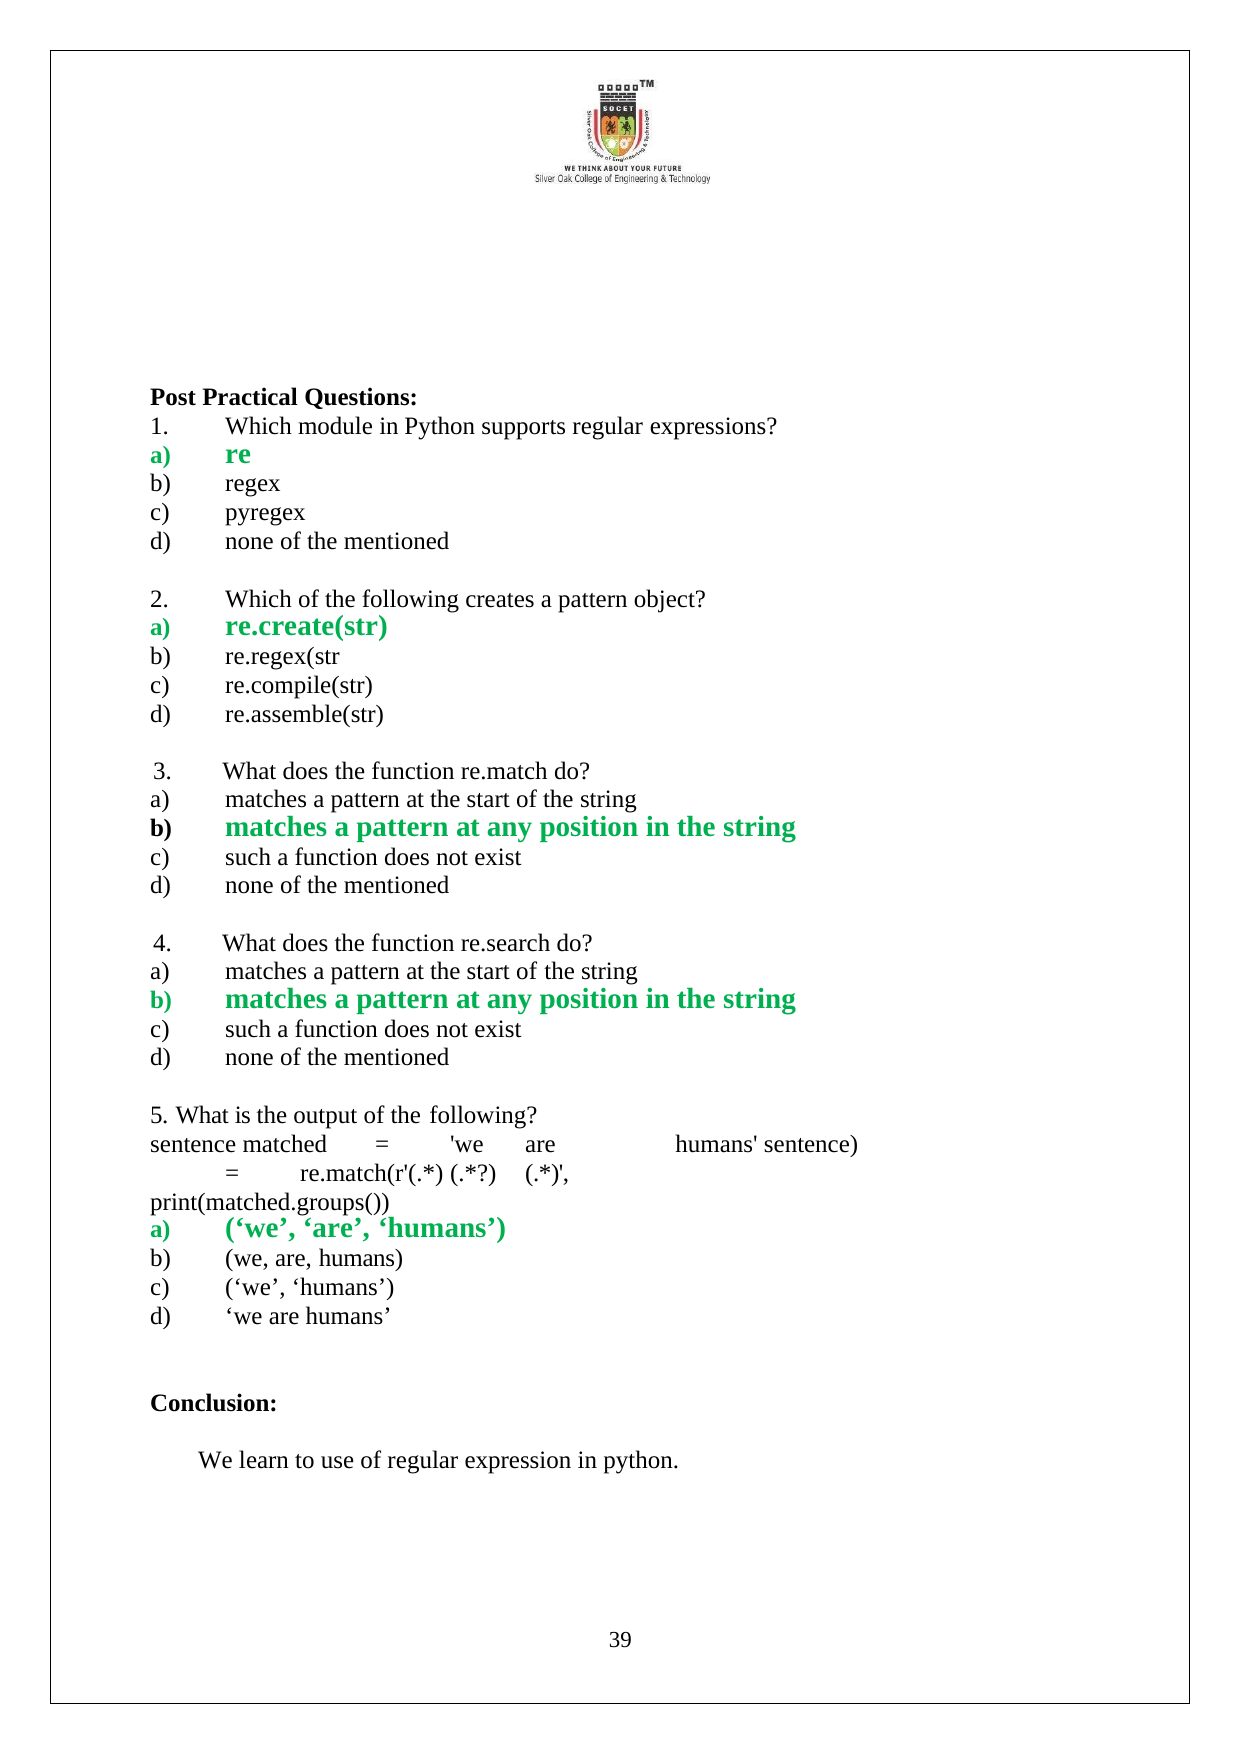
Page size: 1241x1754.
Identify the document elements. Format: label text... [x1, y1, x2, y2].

text sentence matched = 'we are humans' sentence) [150, 1129, 1121, 1158]
list re.create(str) [150, 613, 1121, 642]
list re.assemble(str) [150, 699, 1121, 728]
list What is the output of the following? [150, 1100, 1121, 1129]
list re [150, 440, 1121, 469]
subtitle Conclusion: [150, 1388, 1121, 1417]
text We learn to use of regular expression in python. [123, 1446, 1121, 1474]
list What does the function re.search do? [153, 928, 1121, 957]
list (we, are, humans) [150, 1244, 1121, 1272]
picture [534, 79, 711, 184]
list none of the mentioned [150, 1043, 1121, 1071]
list re.compile(str) [150, 670, 1121, 699]
list ‘we are humans’ [150, 1301, 1121, 1330]
list What does the function re.match do? [153, 756, 1121, 785]
list matches a pattern at any position in the string [150, 813, 1121, 842]
list none of the mentioned [150, 871, 1121, 899]
list (‘we’, ‘humans’) [150, 1272, 1121, 1301]
list such a function does not exist [150, 842, 1121, 871]
list Which module in Python supports regular expressions? [150, 412, 1121, 440]
list (‘we’, ‘are’, ‘humans’) [150, 1215, 1121, 1244]
list regex [150, 469, 1121, 497]
list Which of the following creates a pattern object? [150, 584, 1121, 613]
list none of the mentioned [150, 526, 1121, 555]
list pyregex [150, 498, 1121, 526]
subtitle Post Practical Questions: [150, 383, 1121, 412]
list re.regex(str [150, 642, 1121, 670]
list matches a pattern at the start of the string [150, 957, 1121, 985]
list matches a pattern at any position in the string [150, 985, 1121, 1014]
text = re.match(r'(.*) (.*?) (.*)', print(matched.groups()) [150, 1158, 572, 1215]
list matches a pattern at the start of the string [150, 785, 1121, 813]
list such a function does not exist [150, 1014, 1121, 1043]
